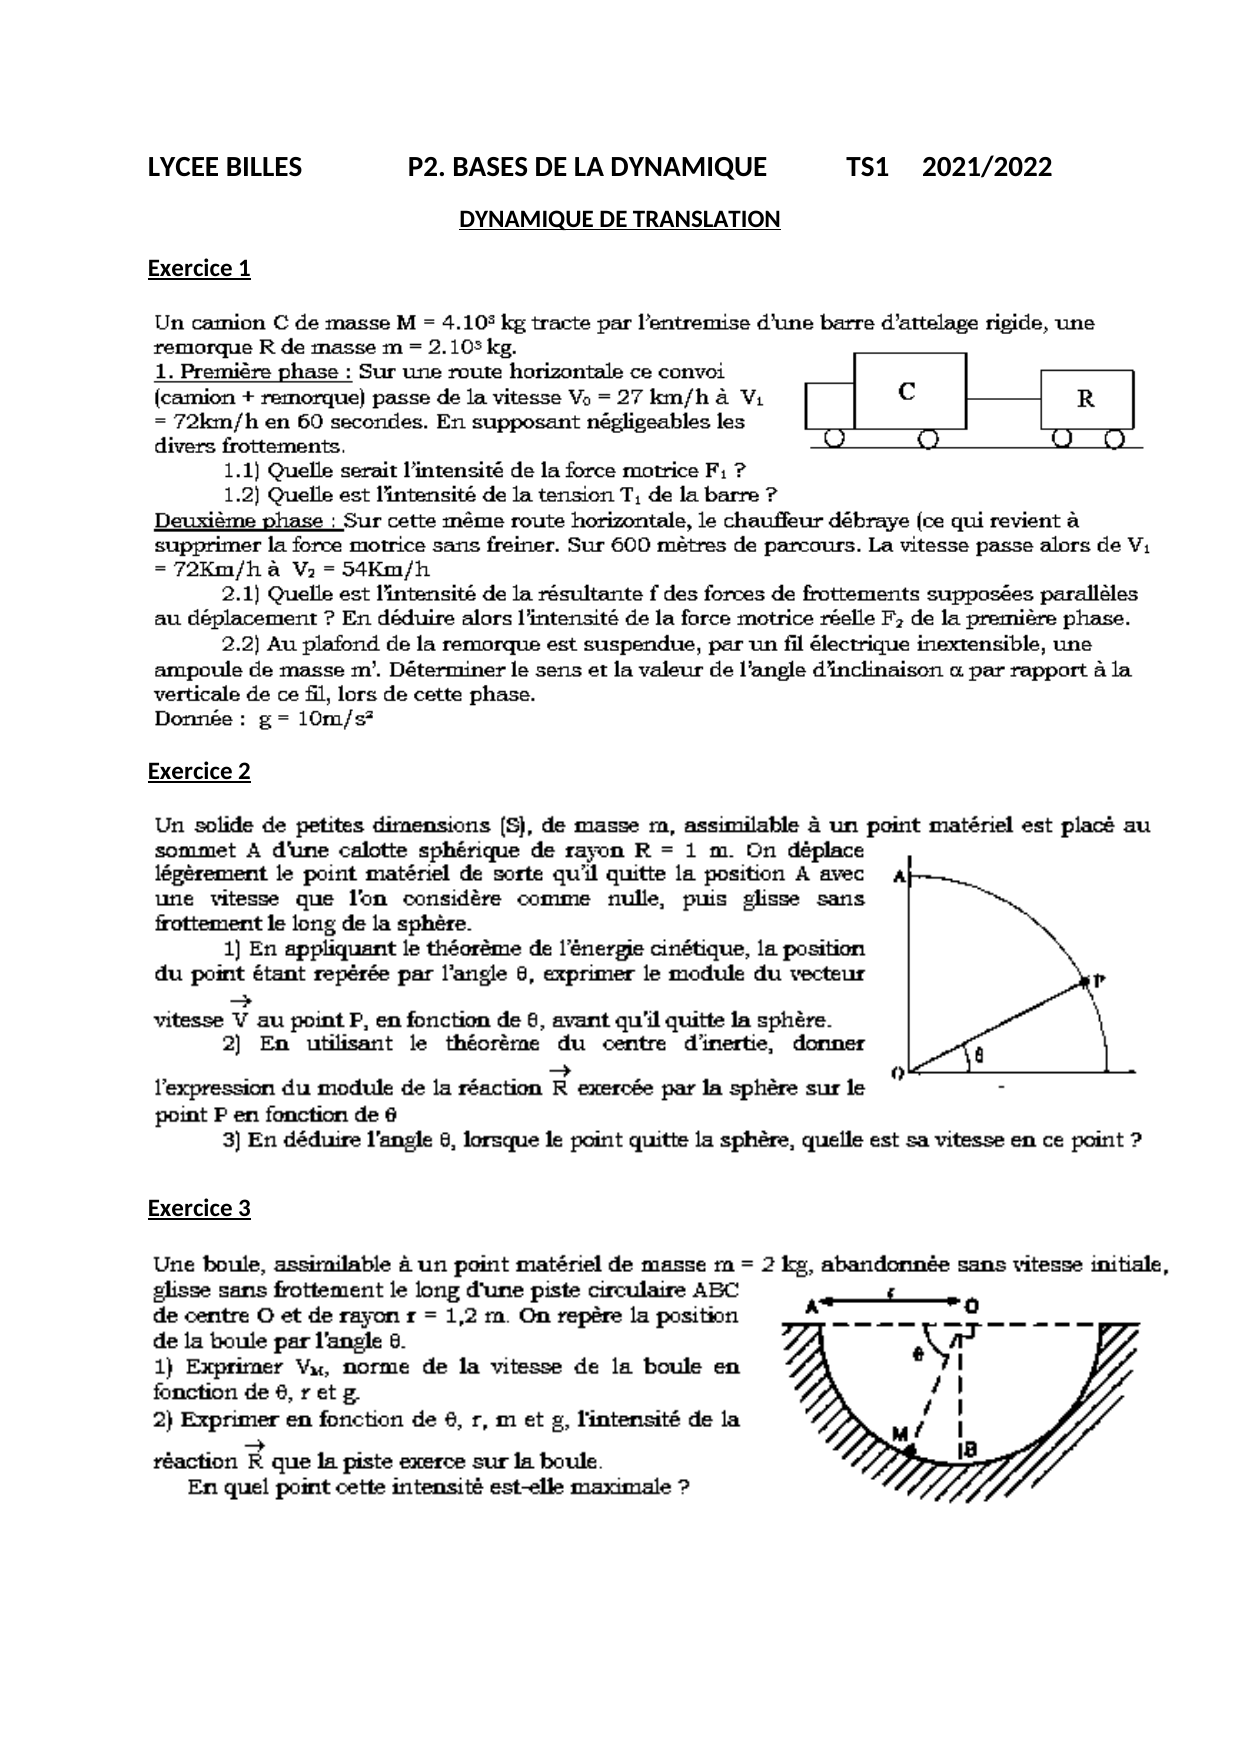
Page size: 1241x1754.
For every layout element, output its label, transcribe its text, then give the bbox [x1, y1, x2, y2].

text LYCEE BILLES P2. BASES DE LA DYNAMIQUE TS1 2021/2022 [148, 148, 1093, 183]
text Exercice 1 [148, 252, 1093, 283]
text DYNAMIQUE DE TRANSLATION [148, 203, 1093, 233]
text Exercice 3 [148, 1192, 1093, 1223]
text Exercice 2 [148, 755, 1093, 786]
